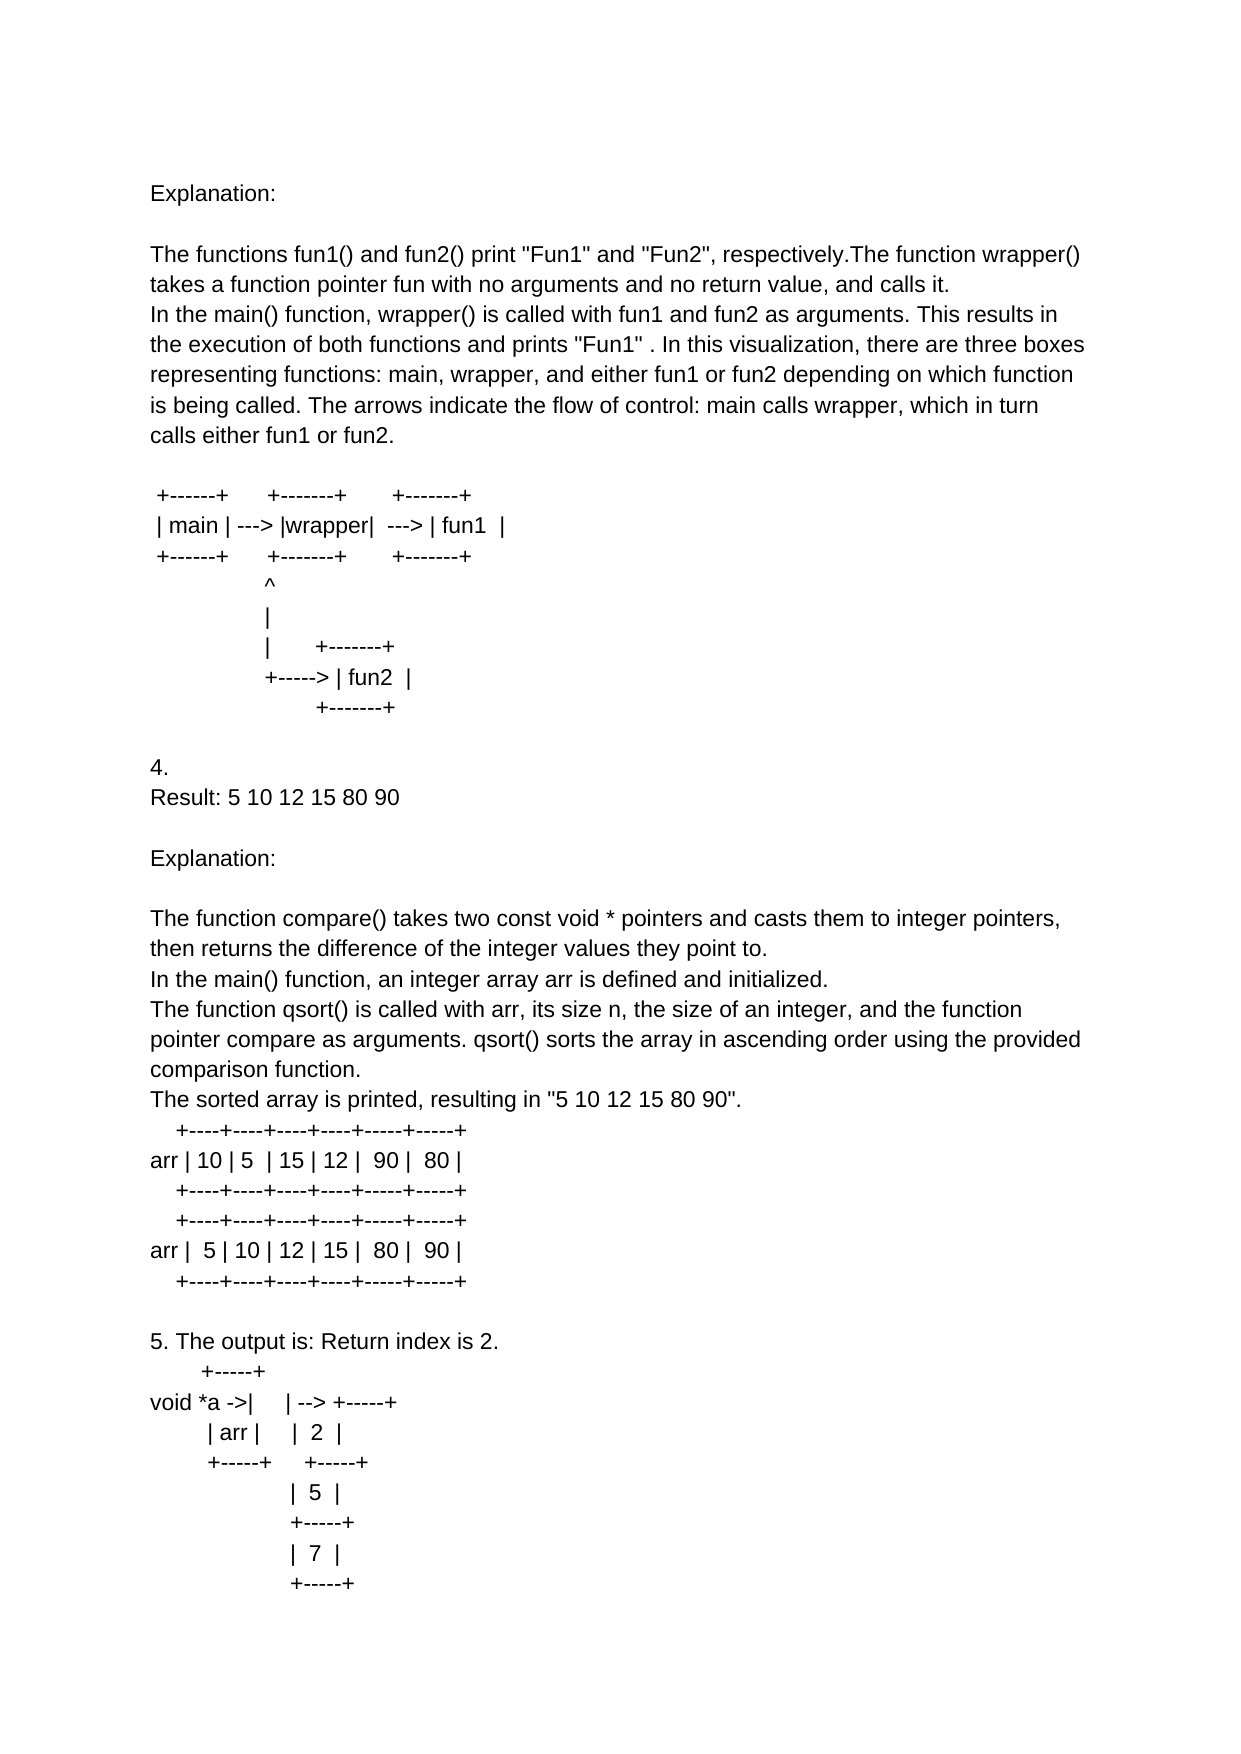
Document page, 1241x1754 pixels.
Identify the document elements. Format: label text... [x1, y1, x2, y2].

text 4. [150, 754, 1090, 781]
text | 5 | [150, 1479, 1090, 1506]
text | +-------+ [150, 633, 1090, 660]
text | 7 | [150, 1539, 1090, 1566]
text +-----> | fun2 | [150, 663, 1090, 690]
text arr | 10 | 5 | 15 | 12 | 90 | 80 | [150, 1147, 1090, 1173]
text ^ [150, 573, 1090, 599]
text | [150, 603, 1090, 629]
text The function compare() takes two const void * pointers and casts them to integer pointers, then returns the difference of the integer values they point to. [150, 905, 1090, 962]
text +------+ +-------+ +-------+ [150, 543, 1090, 569]
text arr | 5 | 10 | 12 | 15 | 80 | 90 | [150, 1237, 1090, 1264]
text +-----+ [150, 1509, 1090, 1536]
text The function qsort() is called with arr, its size n, the size of an integer, and the function pointer compare as arguments. qsort() sorts the array in ascending order using the provided comparison function. [150, 996, 1090, 1083]
text | arr | | 2 | [150, 1419, 1090, 1445]
text +-------+ [150, 694, 1090, 720]
text | main | ---> |wrapper| ---> | fun1 | [150, 512, 1090, 539]
text +----+----+----+----+-----+-----+ [150, 1268, 1090, 1294]
text +----+----+----+----+-----+-----+ [150, 1117, 1090, 1143]
text In the main() function, wrapper() is called with fun1 and fun2 as arguments. This results in the execution of both functions and prints "Fun1" . In this visualization, there are three boxes representing functions: main, wrapper, and either fun1 or fun2 depending on which function is being called. The arrows indicate the flow of control: main calls wrapper, which in turn calls either fun1 or fun2. [150, 301, 1090, 448]
text Result: 5 10 12 15 80 90 [150, 784, 1090, 811]
text +-----+ +-----+ [150, 1449, 1090, 1475]
text In the main() function, an integer array arr is defined and initialized. [150, 966, 1090, 992]
text The sorted array is printed, resulting in "5 10 12 15 80 90". [150, 1086, 1090, 1113]
text Explanation: [150, 180, 1090, 207]
text The functions fun1() and fun2() print "Fun1" and "Fun2", respectively.The function wrapper() takes a function pointer fun with no arguments and no return value, and calls it. [150, 241, 1090, 297]
text +----+----+----+----+-----+-----+ [150, 1207, 1090, 1234]
text void *a ->| | --> +-----+ [150, 1388, 1090, 1415]
text +-----+ [150, 1570, 1090, 1596]
text +----+----+----+----+-----+-----+ [150, 1177, 1090, 1203]
text 5. The output is: Return index is 2. [150, 1328, 1090, 1354]
text Explanation: [150, 845, 1090, 871]
text +------+ +-------+ +-------+ [150, 482, 1090, 509]
text +-----+ [150, 1358, 1090, 1385]
